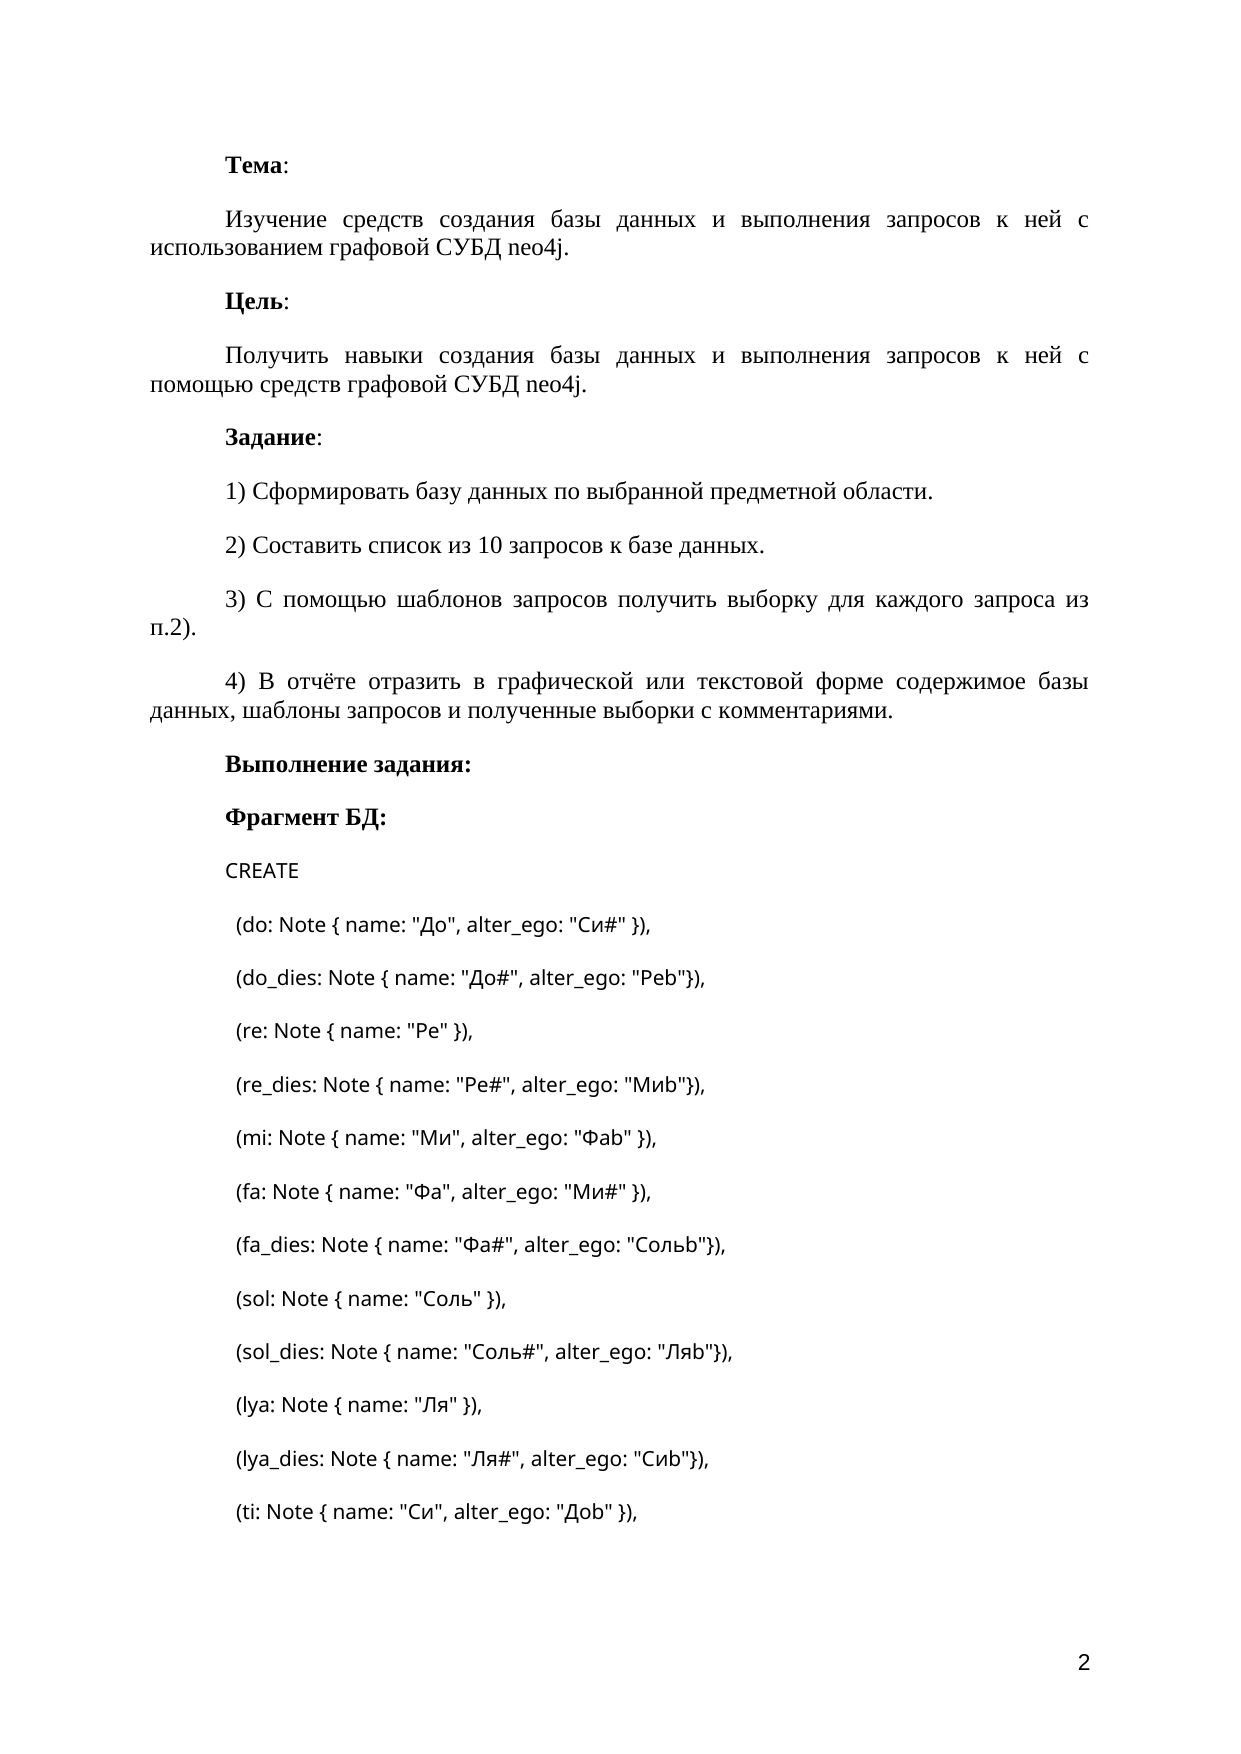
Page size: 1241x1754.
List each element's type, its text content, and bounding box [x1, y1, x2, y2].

text (fa: Note { name: "Фа", alter_ego: "Ми#" }), [150, 1177, 1090, 1205]
text (sol: Note { name: "Соль" }), [150, 1284, 1090, 1312]
text (re_dies: Note { name: "Ре#", alter_ego: "Миb"}), [150, 1070, 1090, 1098]
text Получить навыки создания базы данных и выполнения запросов к ней с помощью средств графовой СУБД neo4j. [150, 340, 1090, 397]
text Фрагмент БД: [150, 802, 1090, 831]
text 1) Сформировать базу данных по выбранной предметной области. [150, 476, 1090, 505]
text Тема: [150, 150, 1090, 179]
text Задание: [150, 422, 1090, 451]
text Изучение средств создания базы данных и выполнения запросов к ней с использованием графовой СУБД neo4j. [150, 204, 1090, 261]
text 2) Составить список из 10 запросов к базе данных. [150, 530, 1090, 559]
text 4) В отчёте отразить в графической или текстовой форме содержимое базы данных, шаблоны запросов и полученные выборки с комментариями. [150, 666, 1090, 724]
text (fa_dies: Note { name: "Фа#", alter_ego: "Сольb"}), [150, 1230, 1090, 1259]
text (lya: Note { name: "Ля" }), [150, 1391, 1090, 1419]
text Выполнение задания: [150, 749, 1090, 777]
text (do_dies: Note { name: "До#", alter_ego: "Реb"}), [150, 963, 1090, 992]
text (mi: Note { name: "Ми", alter_ego: "Фаb" }), [150, 1123, 1090, 1152]
text 3) С помощью шаблонов запросов получить выборку для каждого запроса из п.2). [150, 584, 1090, 641]
text (lya_dies: Note { name: "Ля#", alter_ego: "Сиb"}), [150, 1444, 1090, 1472]
text (do: Note { name: "До", alter_ego: "Cи#" }), [150, 910, 1090, 938]
text (re: Note { name: "Ре" }), [150, 1017, 1090, 1045]
text (ti: Note { name: "Си", alter_ego: "Доb" }), [150, 1497, 1090, 1526]
text Цель: [150, 286, 1090, 315]
text (sol_dies: Note { name: "Соль#", alter_ego: "Ляb"}), [150, 1337, 1090, 1366]
text CREATE [150, 856, 1090, 885]
